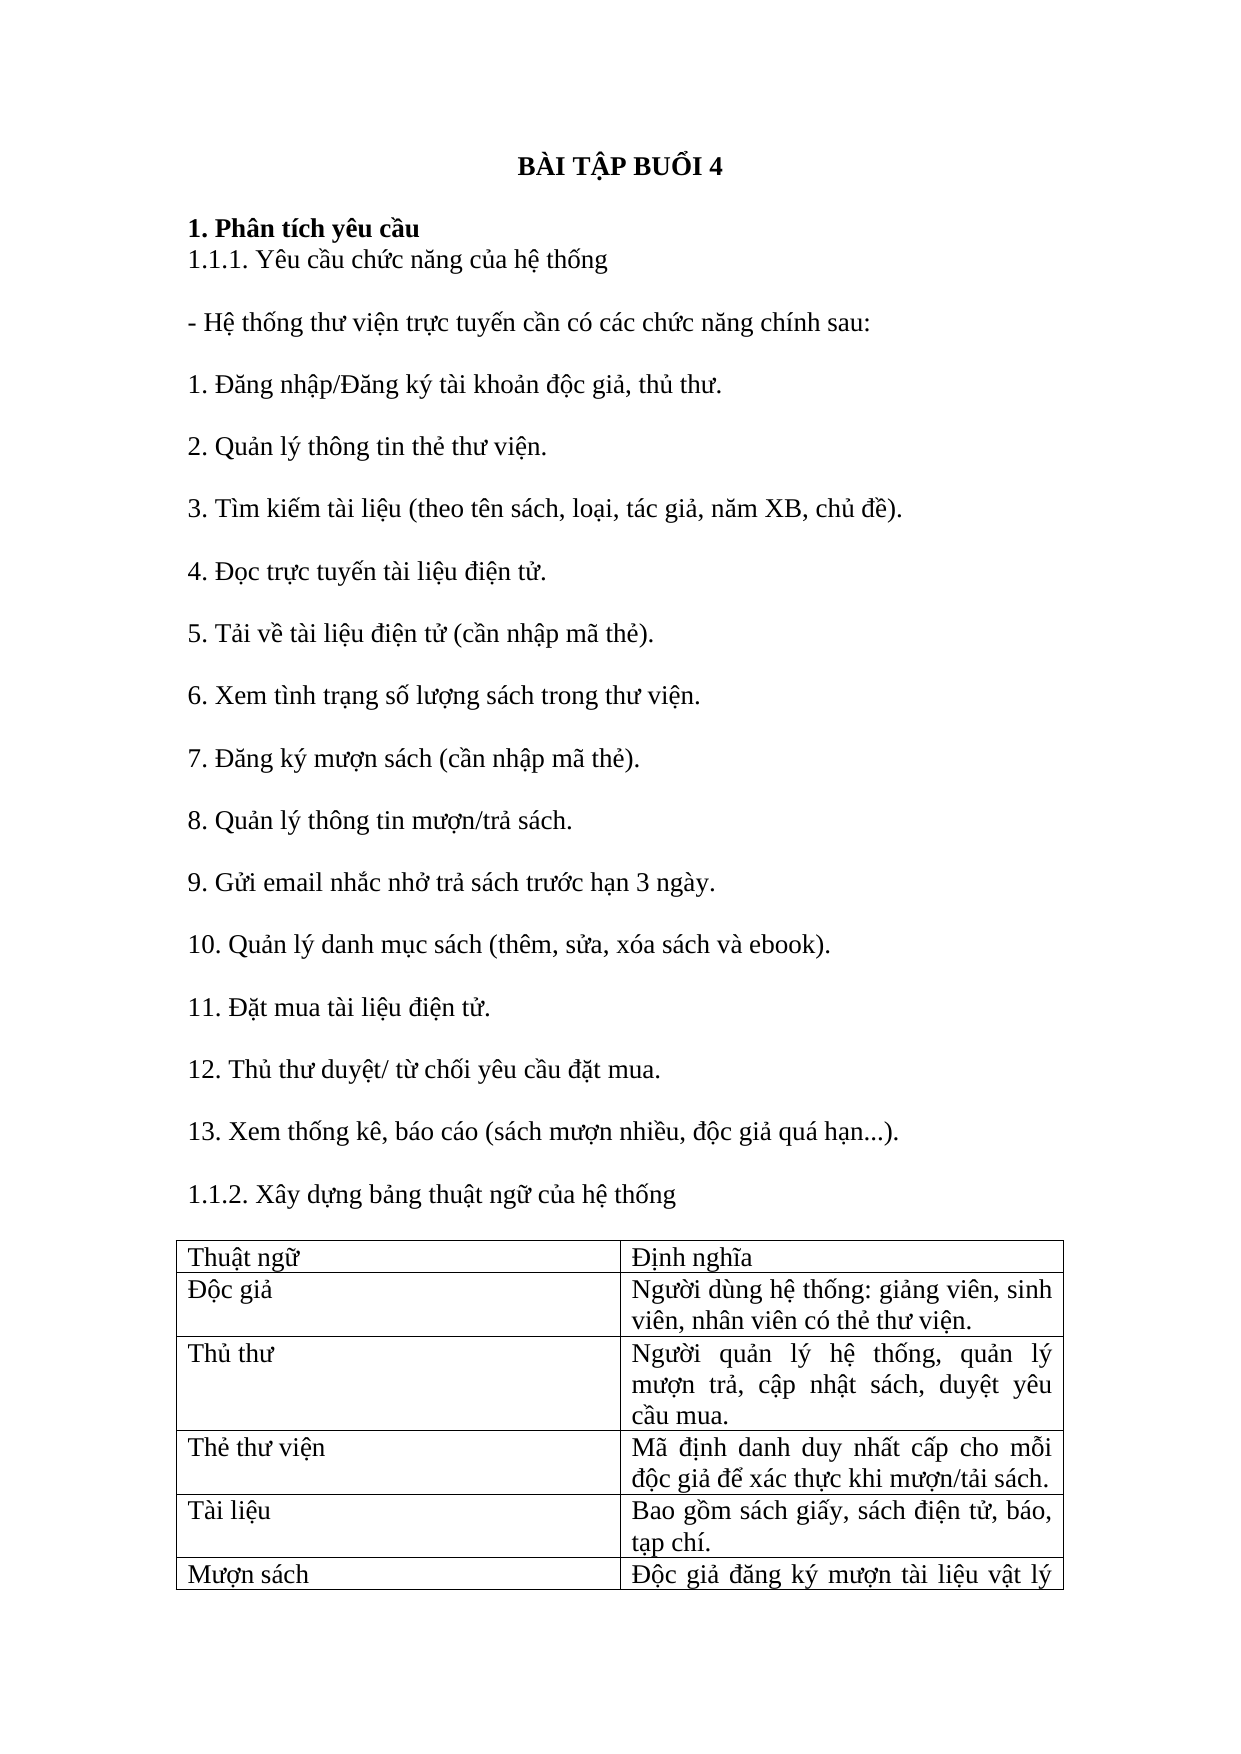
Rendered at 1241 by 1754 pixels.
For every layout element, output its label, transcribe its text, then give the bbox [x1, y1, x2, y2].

table_cell Thủ thư [177, 1337, 620, 1430]
list Quản lý danh mục sách (thêm, sửa, xóa sách và ebook). [187, 929, 1053, 960]
table_cell Thẻ thư viện [177, 1431, 620, 1493]
list Đăng nhập/Đăng ký tài khoản độc giả, thủ thư. [187, 368, 1053, 399]
text BÀI TẬP BUỔI 4 [187, 150, 1053, 181]
table_cell Độc giả [177, 1273, 620, 1336]
list Tải về tài liệu điện tử (cần nhập mã thẻ). [187, 617, 1053, 648]
table_cell Người dùng hệ thống: giảng viên, sinh viên, nhân viên có thẻ thư viện. [621, 1273, 1063, 1336]
list Xem thống kê, báo cáo (sách mượn nhiều, độc giả quá hạn...). [187, 1116, 1053, 1147]
list Quản lý thông tin mượn/trả sách. [187, 804, 1053, 835]
list Thủ thư duyệt/ từ chối yêu cầu đặt mua. [187, 1053, 1053, 1084]
table_cell Bao gồm sách giấy, sách điện tử, báo, tạp chí. [621, 1495, 1063, 1557]
text 1.1.1. Yêu cầu chức năng của hệ thống [187, 243, 1053, 274]
table_cell Người quản lý hệ thống, quản lý mượn trả, cập nhật sách, duyệt yêu cầu mua. [621, 1337, 1063, 1430]
list 1.1.2. Xây dựng bảng thuật ngữ của hệ thống [187, 1178, 1053, 1209]
list Xem tình trạng số lượng sách trong thư viện. [187, 679, 1053, 711]
table_cell Mã định danh duy nhất cấp cho mỗi độc giả để xác thực khi mượn/tải sách. [621, 1431, 1063, 1493]
list Tìm kiếm tài liệu (theo tên sách, loại, tác giả, năm XB, chủ đề). [187, 493, 1053, 524]
list Gửi email nhắc nhở trả sách trước hạn 3 ngày. [187, 866, 1053, 897]
list Đọc trực tuyến tài liệu điện tử. [187, 555, 1053, 586]
list Đăng ký mượn sách (cần nhập mã thẻ). [187, 742, 1053, 773]
table_cell Tài liệu [177, 1495, 620, 1557]
list Đặt mua tài liệu điện tử. [187, 991, 1053, 1022]
table_cell Mượn sách [177, 1558, 620, 1589]
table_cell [621, 1558, 1063, 1589]
table_header Thuật ngữ [177, 1241, 620, 1272]
table_header Định nghĩa [621, 1241, 1063, 1272]
text - Hệ thống thư viện trực tuyến cần có các chức năng chính sau: [187, 306, 1053, 337]
list Quản lý thông tin thẻ thư viện. [187, 430, 1053, 461]
text 1. Phân tích yêu cầu [187, 212, 1053, 243]
